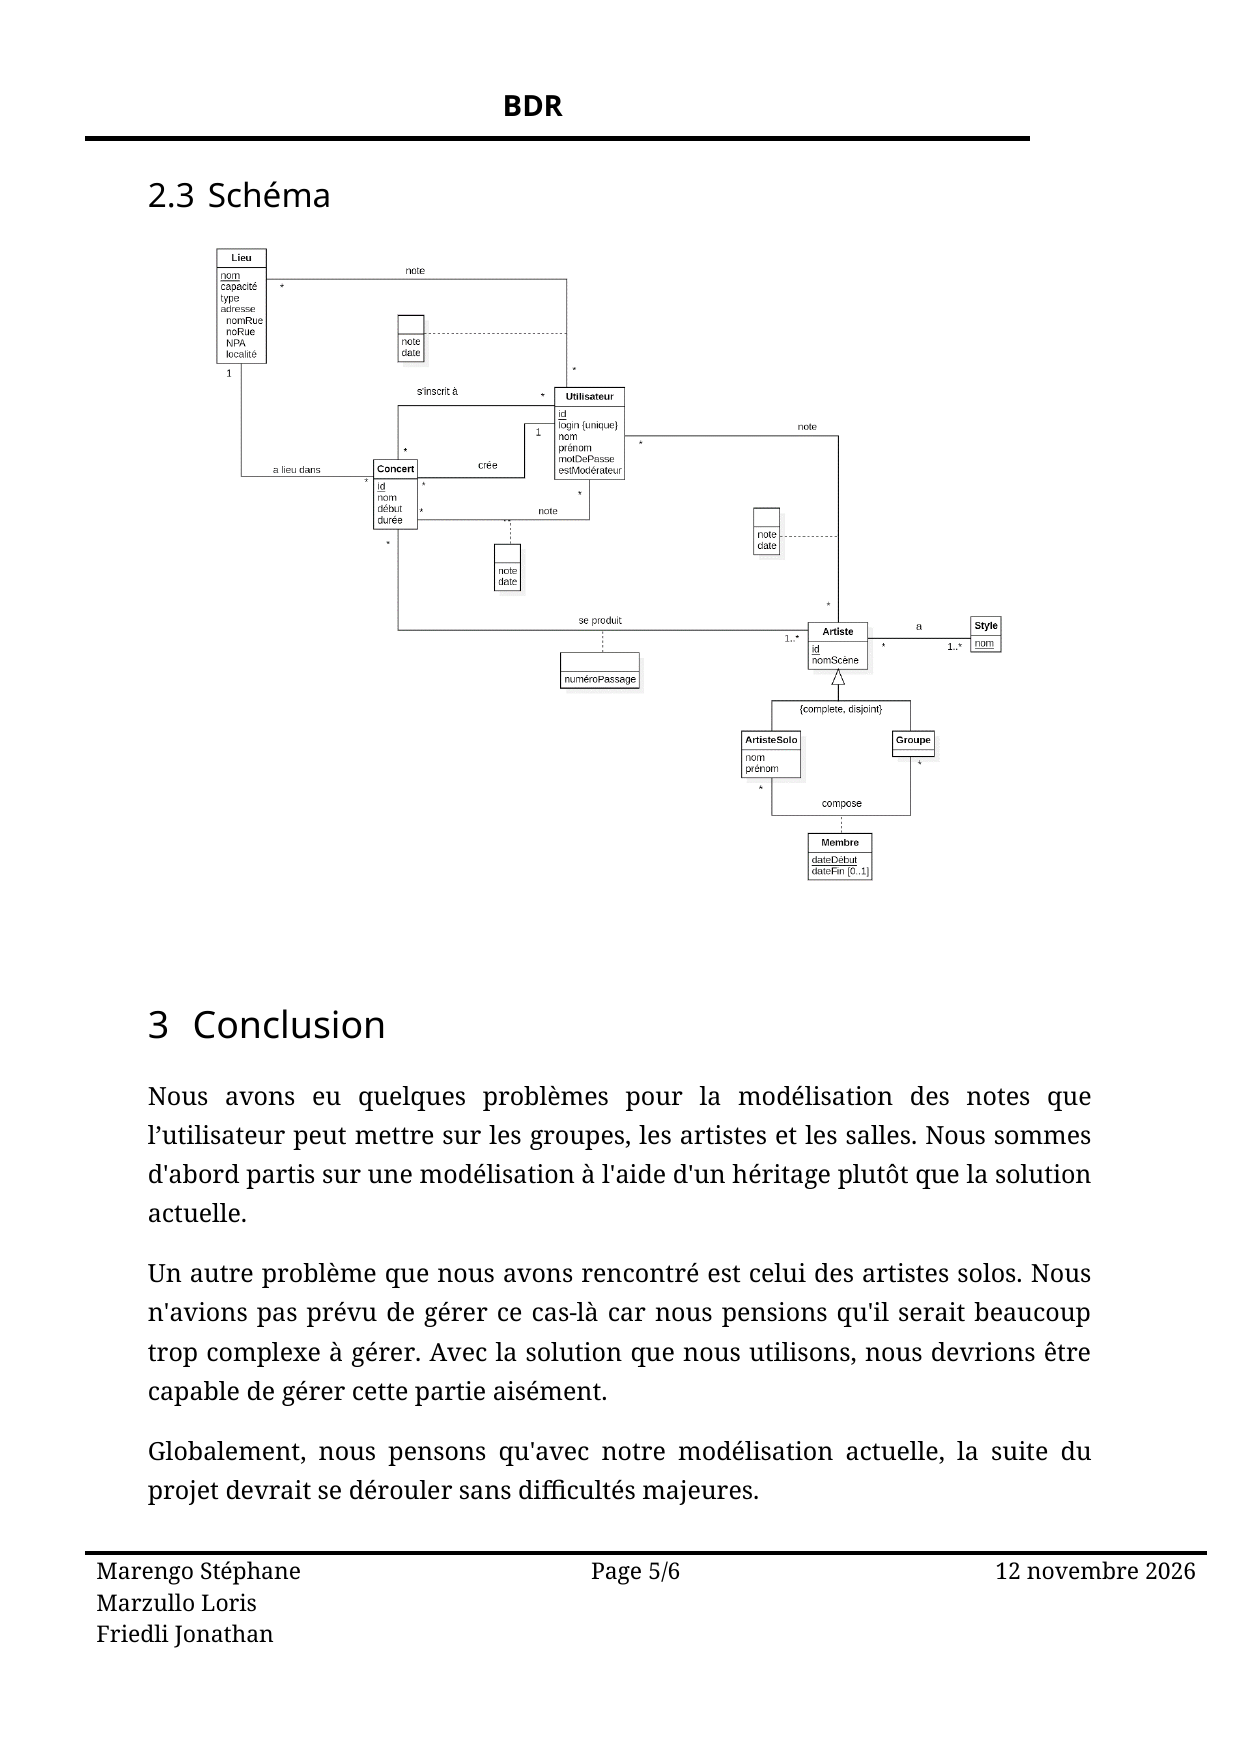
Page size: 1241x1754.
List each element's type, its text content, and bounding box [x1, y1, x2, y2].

text Globalement, nous pensons qu'avec notre modélisation actuelle, la suite du projet devrait se dérouler sans difficultés majeures. [148, 1433, 1093, 1507]
text Un autre problème que nous avons rencontré est celui des artistes solos. Nous n'avions pas prévu de gérer ce cas-là car nous pensions qu'il serait beaucoup trop complexe à gérer. Avec la solution que nous utilisons, nous devrions être capable de gérer cette partie aisément. [148, 1256, 1093, 1407]
text Schéma [148, 172, 1093, 217]
text Conclusion [148, 999, 1093, 1050]
text Nous avons eu quelques problèmes pour la modélisation des notes que l’utilisateur peut mettre sur les groupes, les artistes et les salles. Nous sommes d'abord partis sur une modélisation à l'aide d'un héritage plutôt que la solution actuelle. [148, 1078, 1093, 1230]
picture [209, 241, 1030, 910]
